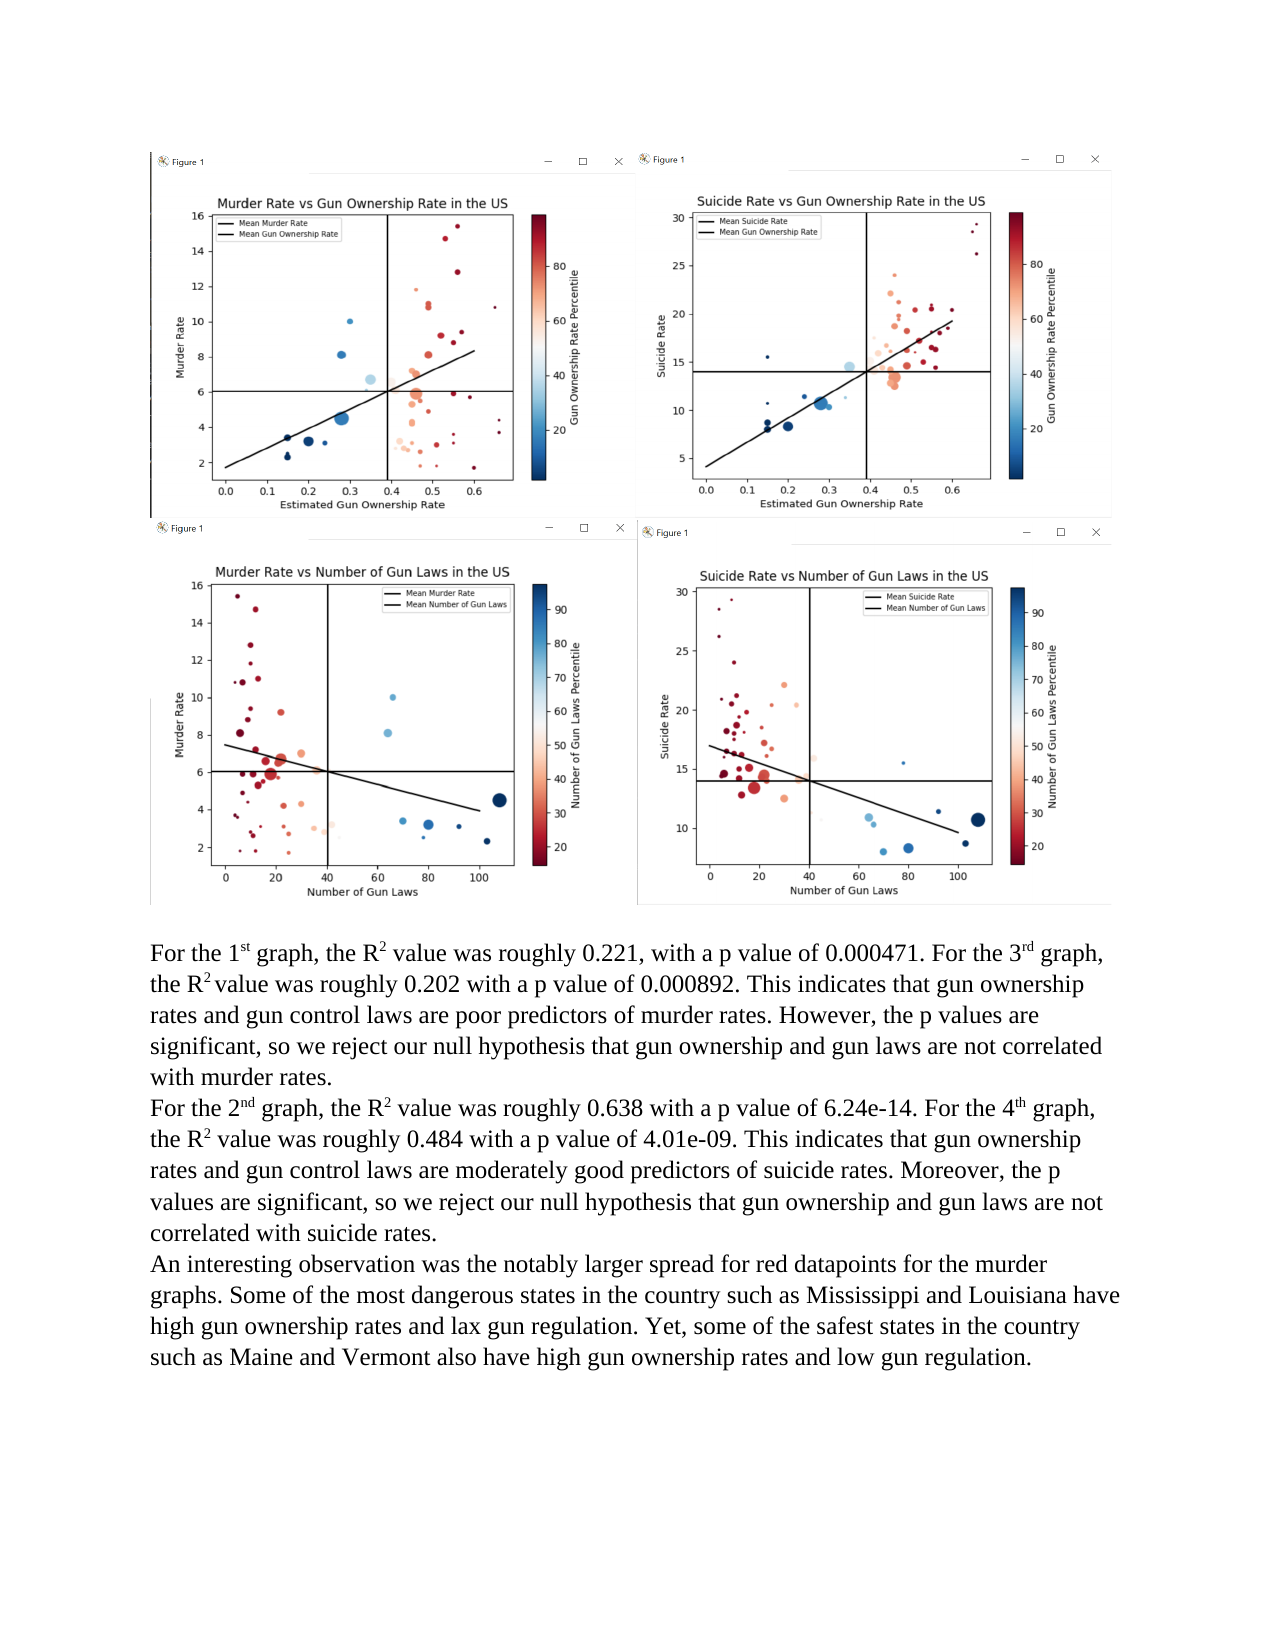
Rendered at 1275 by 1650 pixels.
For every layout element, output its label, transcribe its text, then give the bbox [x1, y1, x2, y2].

text An interesting observation was the notably larger spread for red datapoints for the murder graphs. Some of the most dangerous states in the country such as Mississippi and Louisiana have high gun ownership rates and lax gun regulation. Yet, some of the safest states in the country such as Maine and Vermont also have high gun ownership rates and low gun regulation. [150, 1249, 1125, 1371]
picture [150, 520, 1112, 905]
text For the 1st graph, the R2 value was roughly 0.221, with a p value of 0.000471. For the 3rd graph, the R2 value was roughly 0.202 with a p value of 0.000892. This indicates that gun ownership rates and gun control laws are poor predictors of murder rates. However, the p values are significant, so we reject our null hypothesis that gun ownership and gun laws are not correlated with murder rates. [150, 938, 1125, 1091]
picture [150, 150, 1112, 518]
text For the 2nd graph, the R2 value was roughly 0.638 with a p value of 6.24e-14. For the 4th graph, the R2 value was roughly 0.484 with a p value of 4.01e-09. This indicates that gun ownership rates and gun control laws are moderately good predictors of suicide rates. Moreover, the p values are significant, so we reject our null hypothesis that gun ownership and gun laws are not correlated with suicide rates. [150, 1093, 1125, 1246]
